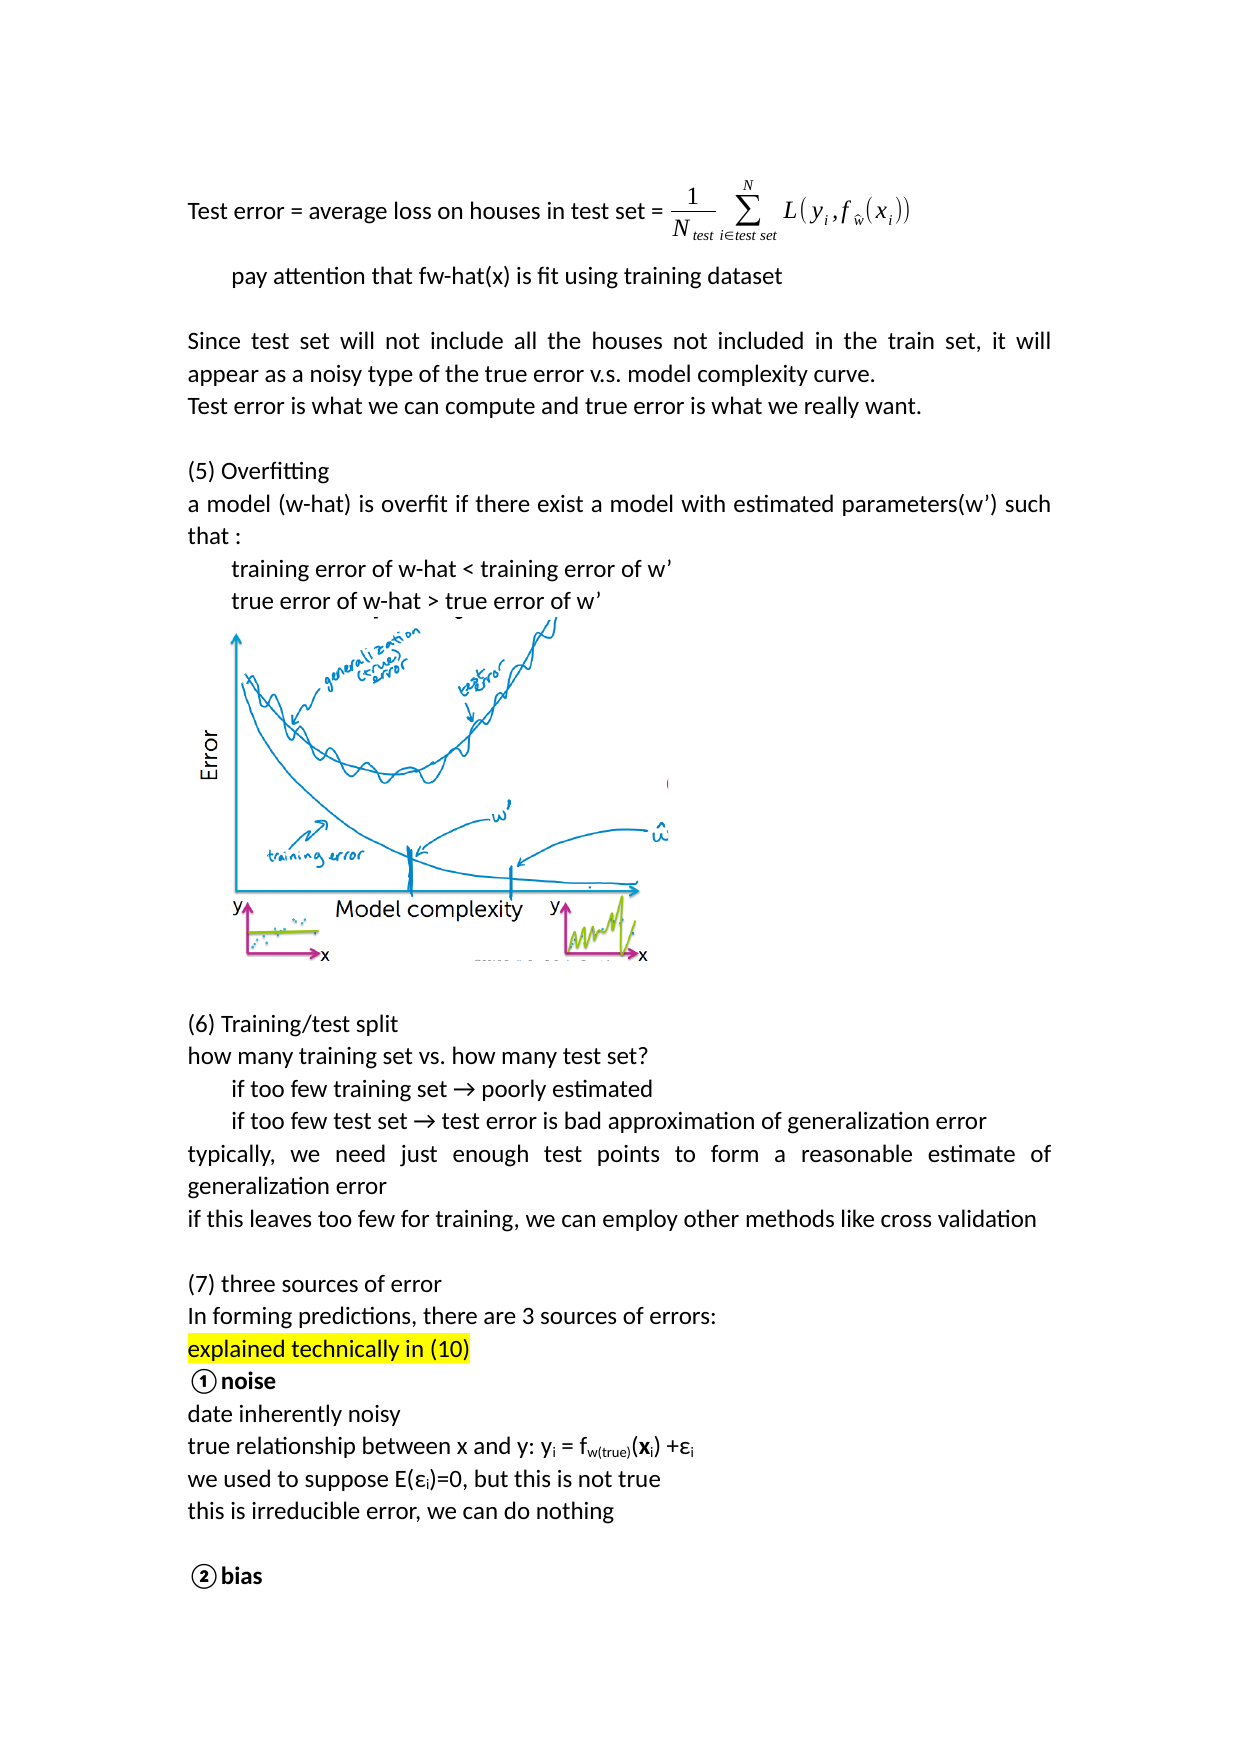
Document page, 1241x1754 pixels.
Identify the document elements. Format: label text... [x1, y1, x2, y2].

text In forming predictions, there are 3 sources of errors: [187, 1299, 1053, 1332]
text explained technically in (10) [187, 1332, 1053, 1364]
text Test error = average loss on houses in test set = [187, 162, 1053, 259]
text if this leaves too few for training, we can employ other methods like cross validation [187, 1202, 1053, 1234]
text ②bias [187, 1559, 1053, 1592]
picture [364, 765, 372, 770]
picture [511, 667, 520, 680]
picture [298, 729, 306, 739]
picture [315, 751, 323, 758]
text we used to suppose E(εi)=0, but this is not true [187, 1462, 1053, 1494]
text a model (w-hat) is overfit if there exist a model with estimated parameters(w’) such that : [187, 487, 1053, 552]
text (7) three sources of error [187, 1267, 1053, 1299]
picture [187, 617, 669, 961]
text ①noise [187, 1364, 1053, 1397]
text how many training set vs. how many test set? [187, 1039, 1053, 1072]
text Since test set will not include all the houses not included in the train set, it will appear as a noisy type of the true error v.s. model complexity curve. [187, 324, 1053, 389]
text training error of w-hat < training error of w’ [187, 552, 1053, 584]
text date inherently noisy [187, 1397, 1053, 1429]
text this is irreducible error, we can do nothing [187, 1494, 1053, 1527]
text if too few test set → test error is bad approximation of generalization error [187, 1104, 1053, 1137]
text true error of w-hat > true error of w’ [187, 584, 1053, 617]
picture [287, 728, 293, 738]
picture [328, 750, 336, 759]
text if too few training set → poorly estimated [187, 1072, 1053, 1104]
picture [400, 769, 411, 773]
picture [526, 655, 531, 667]
text (6) Training/test split [187, 1007, 1053, 1039]
text pay attention that fw-hat(x) is fit using training dataset [187, 259, 1053, 292]
picture [251, 678, 257, 688]
picture [270, 697, 281, 715]
text true relationship between x and y: yi = fw(true)(xi) +εi [187, 1429, 1053, 1462]
text Test error is what we can compute and true error is what we really want. [187, 389, 1053, 422]
text (5) Overfitting [187, 454, 1053, 487]
picture [344, 766, 357, 775]
text typically, we need just enough test points to form a reasonable estimate of generalization error [187, 1137, 1053, 1202]
picture [459, 741, 467, 754]
